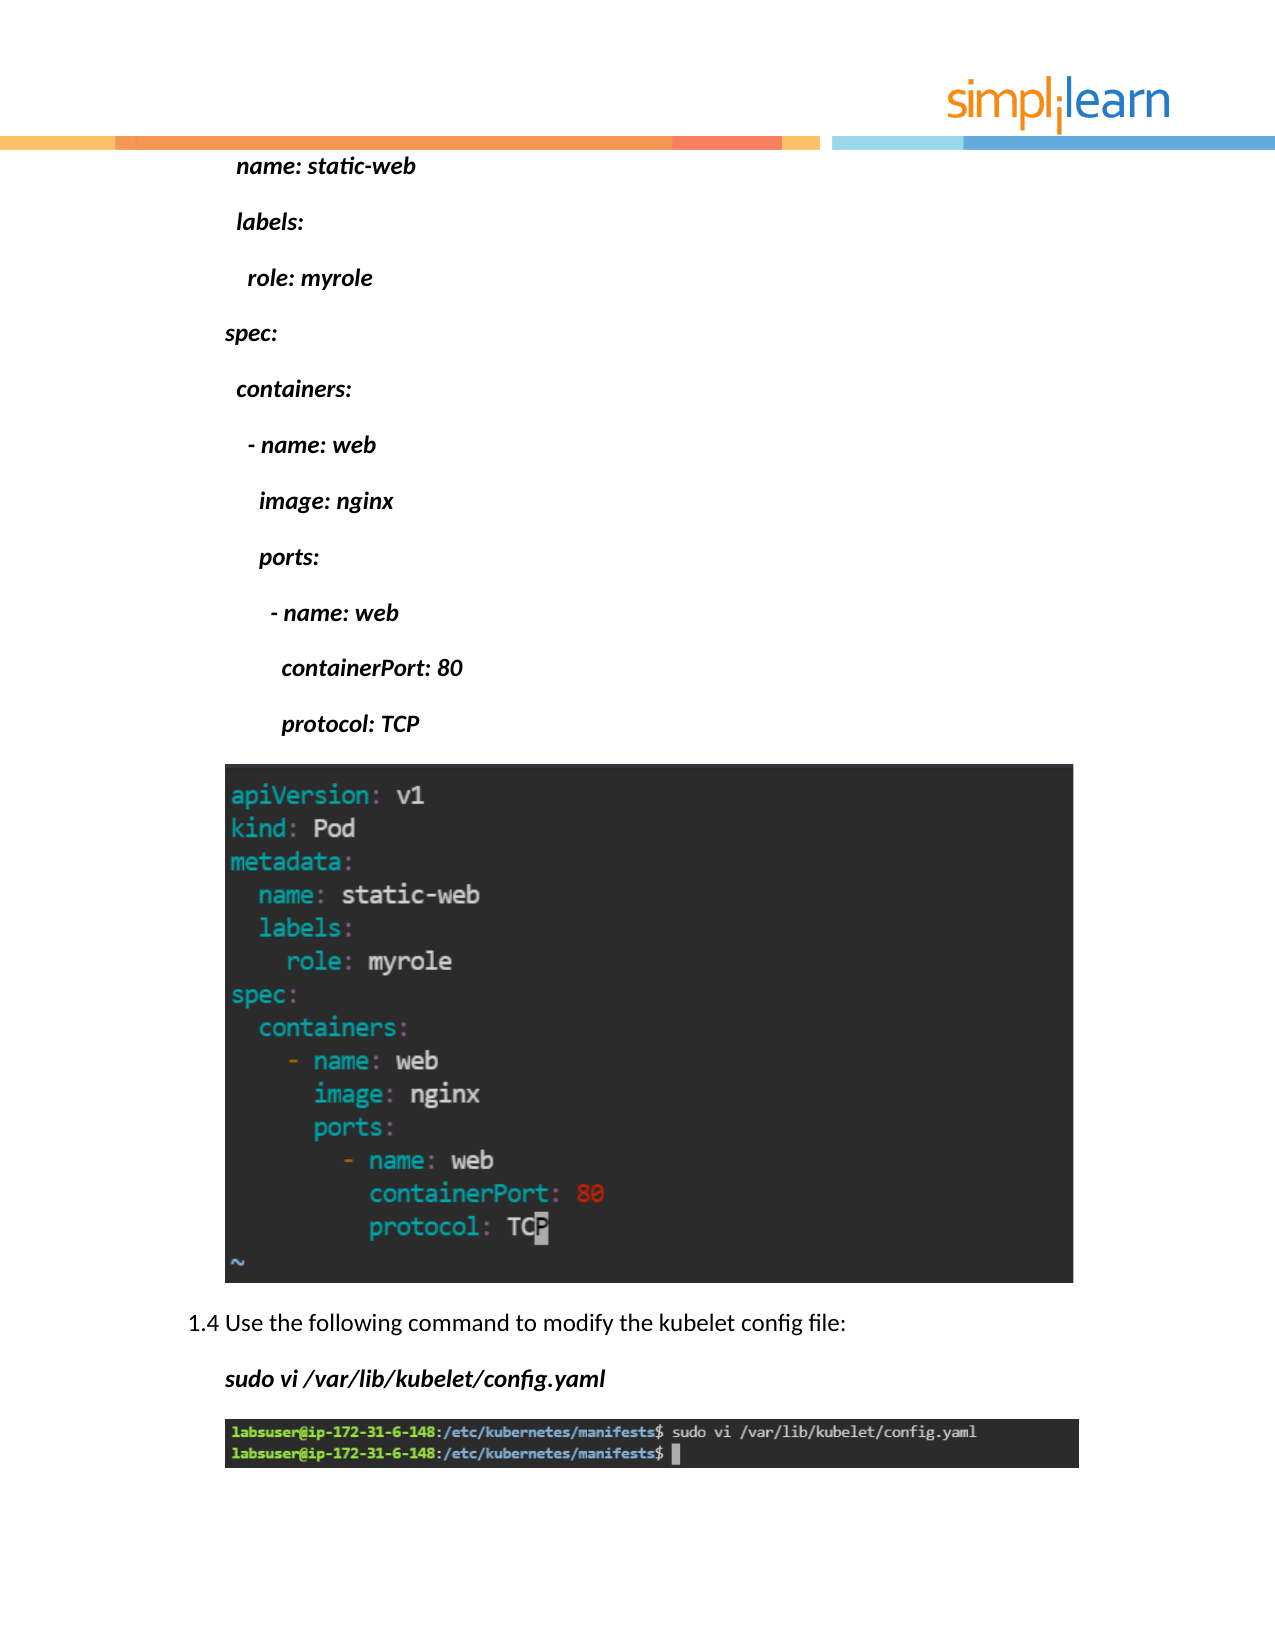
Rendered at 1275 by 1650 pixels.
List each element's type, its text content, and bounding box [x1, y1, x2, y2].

text protocol: TCP [225, 708, 1125, 739]
picture [225, 1419, 1079, 1468]
text labels: [225, 206, 1125, 236]
text role: myrole [225, 262, 1125, 292]
text ports: [225, 541, 1125, 571]
text containers: [225, 373, 1125, 404]
text name: static-web [225, 150, 1125, 181]
text containerPort: 80 [225, 652, 1125, 683]
text image: nginx [225, 485, 1125, 516]
text - name: web [225, 429, 1125, 460]
text sudo vi /var/lib/kubelet/config.yaml [225, 1363, 1125, 1394]
list Use the following command to modify the kubelet config file: [187, 1308, 1125, 1338]
text - name: web [225, 597, 1125, 627]
text spec: [225, 317, 1125, 348]
picture [0, 76, 1275, 150]
picture [225, 764, 1074, 1283]
